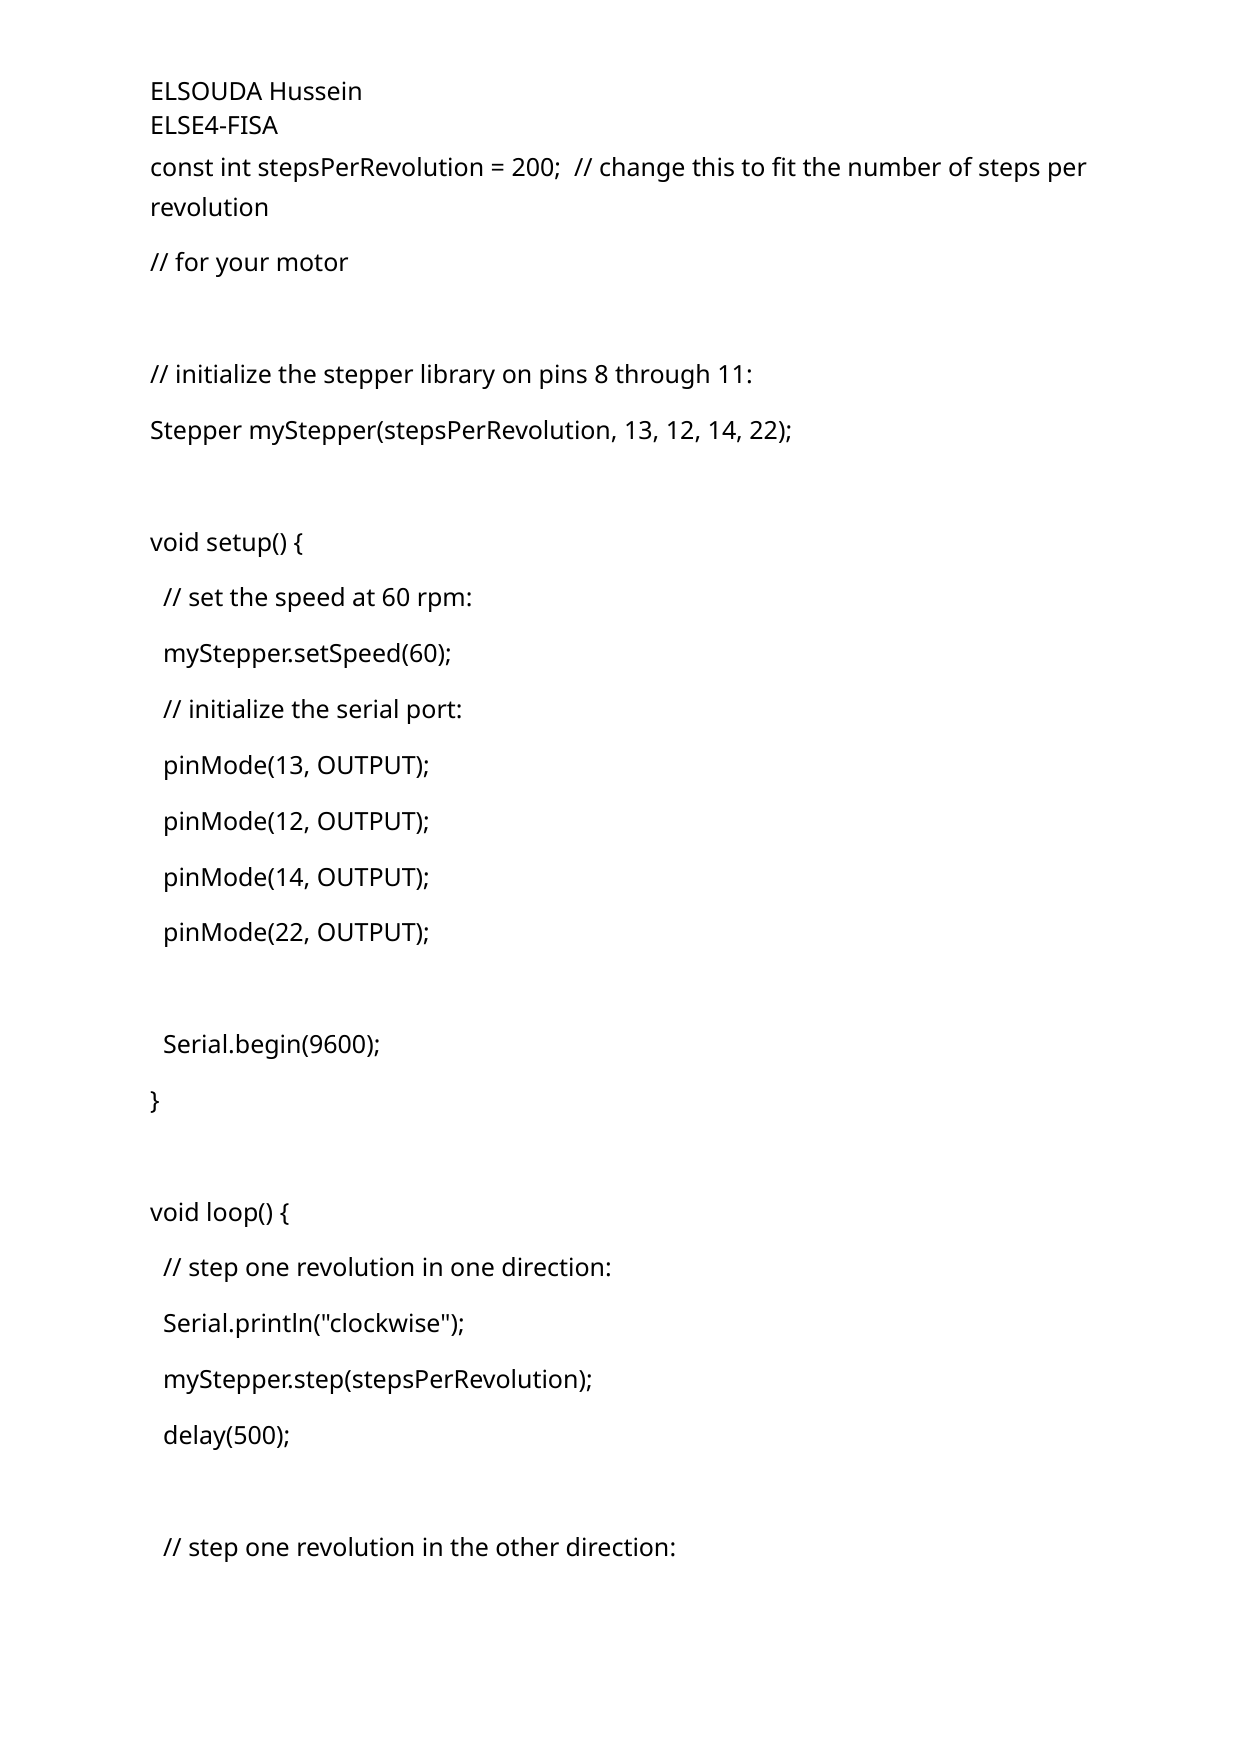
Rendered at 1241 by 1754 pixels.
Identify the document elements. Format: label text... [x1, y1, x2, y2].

text pinMode(14, OUTPUT); [150, 859, 1090, 893]
text void loop() { [150, 1194, 1090, 1228]
text myStepper.step(stepsPerRevolution); [150, 1362, 1090, 1396]
text // for your motor [150, 245, 1090, 279]
text delay(500); [150, 1417, 1090, 1452]
text // initialize the stepper library on pins 8 through 11: [150, 357, 1090, 391]
text // step one revolution in one direction: [150, 1250, 1090, 1284]
text void setup() { [150, 524, 1090, 558]
text pinMode(13, OUTPUT); [150, 747, 1090, 782]
text // step one revolution in the other direction: [150, 1529, 1090, 1563]
text const int stepsPerRevolution = 200; // change this to fit the number of steps per revolution [150, 150, 1090, 223]
text // set the speed at 60 rpm: [150, 580, 1090, 614]
text myStepper.setSpeed(60); [150, 636, 1090, 670]
text pinMode(22, OUTPUT); [150, 915, 1090, 949]
text Serial.println("clockwise"); [150, 1306, 1090, 1340]
text // initialize the serial port: [150, 692, 1090, 726]
text } [150, 1082, 1090, 1117]
text pinMode(12, OUTPUT); [150, 803, 1090, 837]
text Stepper myStepper(stepsPerRevolution, 13, 12, 14, 22); [150, 412, 1090, 447]
text Serial.begin(9600); [150, 1027, 1090, 1061]
